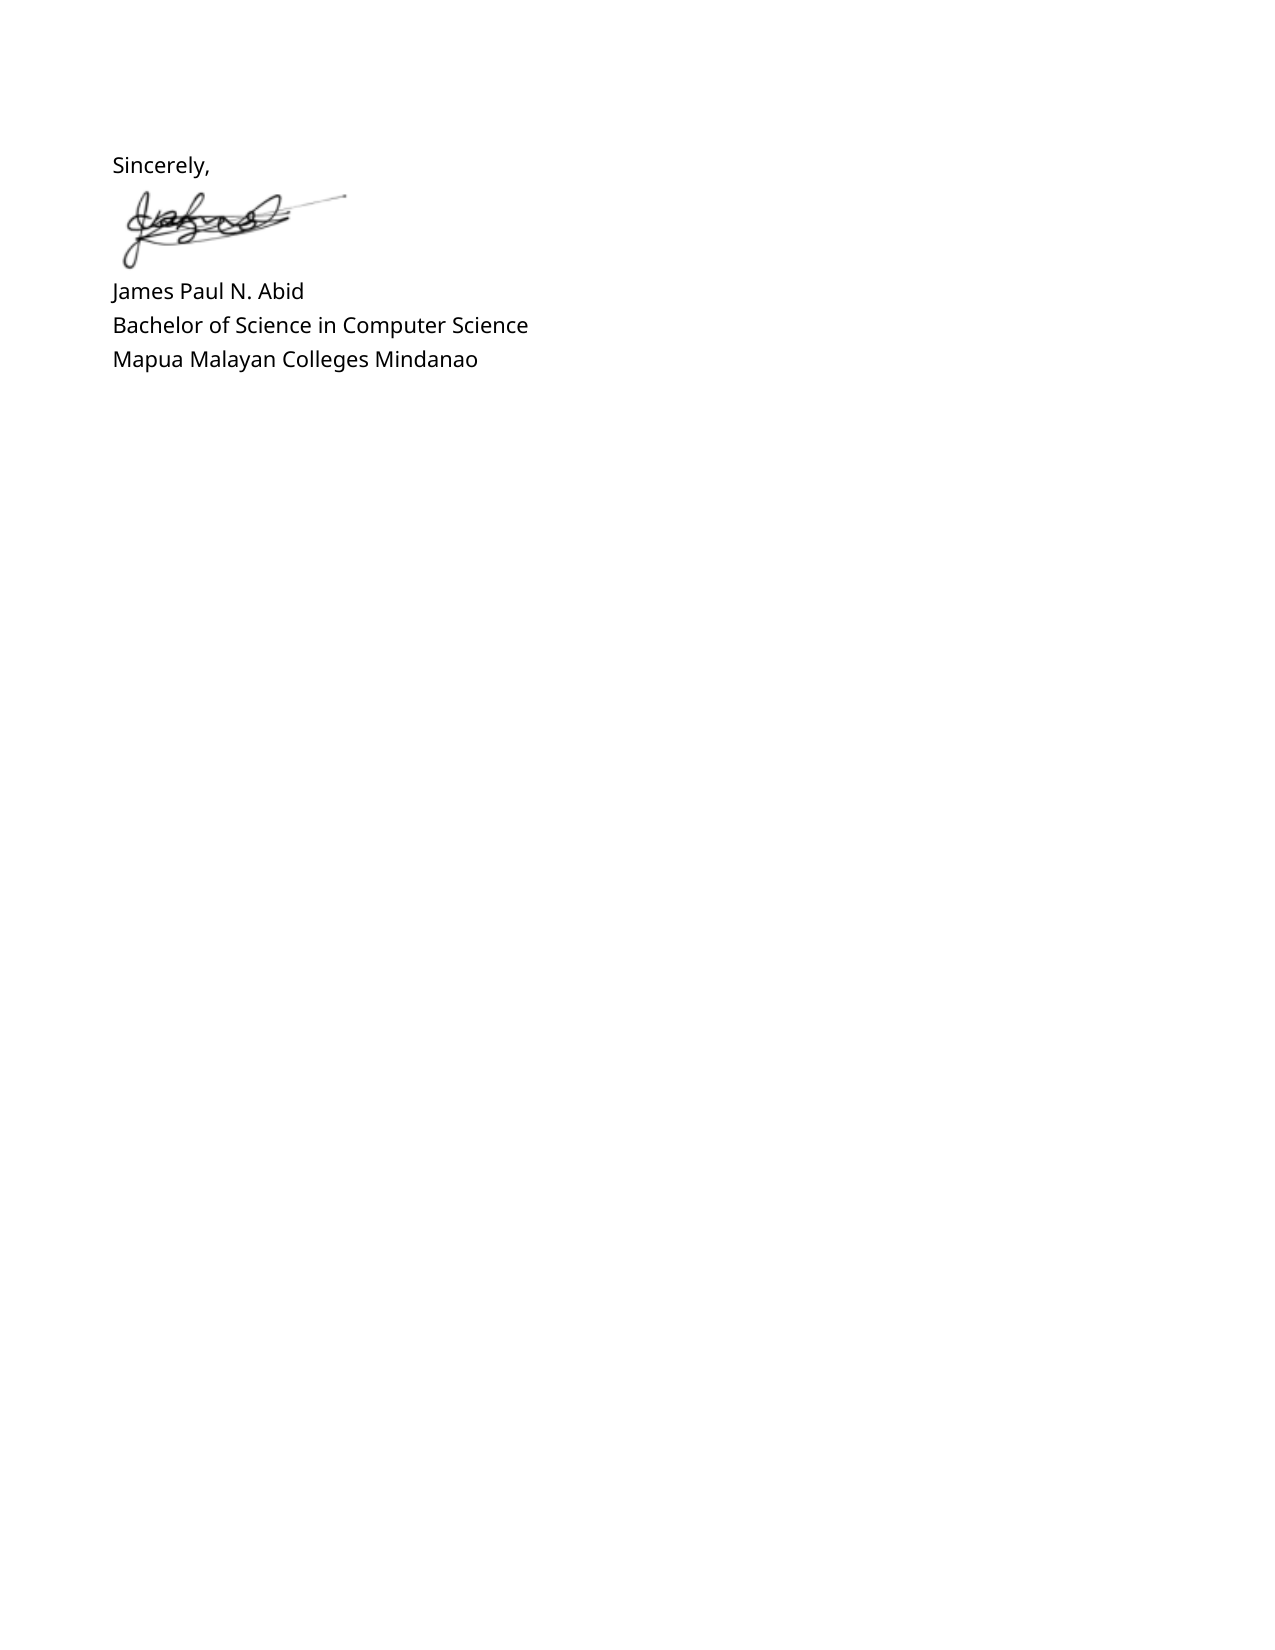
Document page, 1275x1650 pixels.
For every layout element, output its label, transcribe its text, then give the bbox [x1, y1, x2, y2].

text James Paul N. Abid [112, 276, 1163, 305]
text Mapua Malayan Colleges Mindanao [112, 344, 1163, 374]
text Sincerely, [112, 150, 1163, 180]
text Bachelor of Science in Computer Science [112, 310, 1163, 339]
picture [112, 184, 352, 272]
